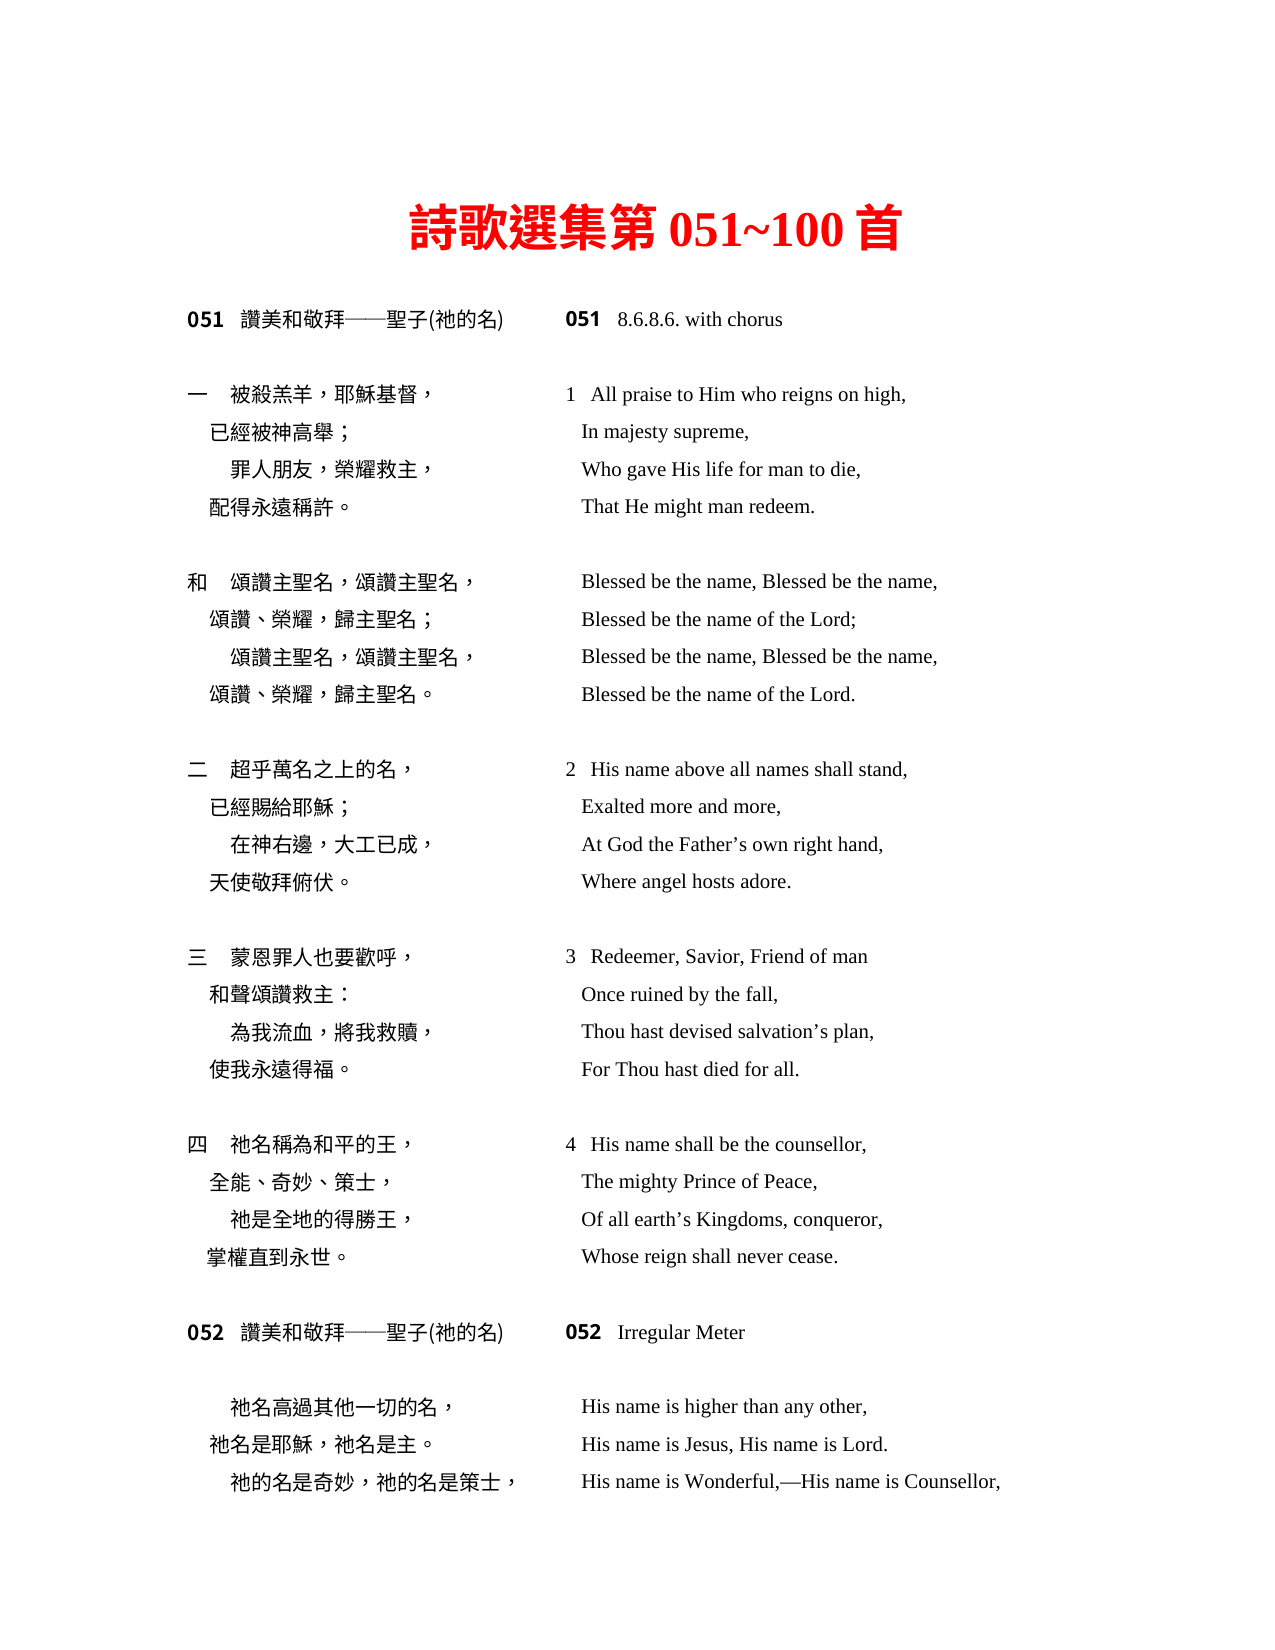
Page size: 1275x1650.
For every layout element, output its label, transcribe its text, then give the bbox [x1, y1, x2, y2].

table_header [185, 300, 562, 1500]
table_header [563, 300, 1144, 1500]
text 詩歌選集第051~100首 [187, 187, 1125, 262]
